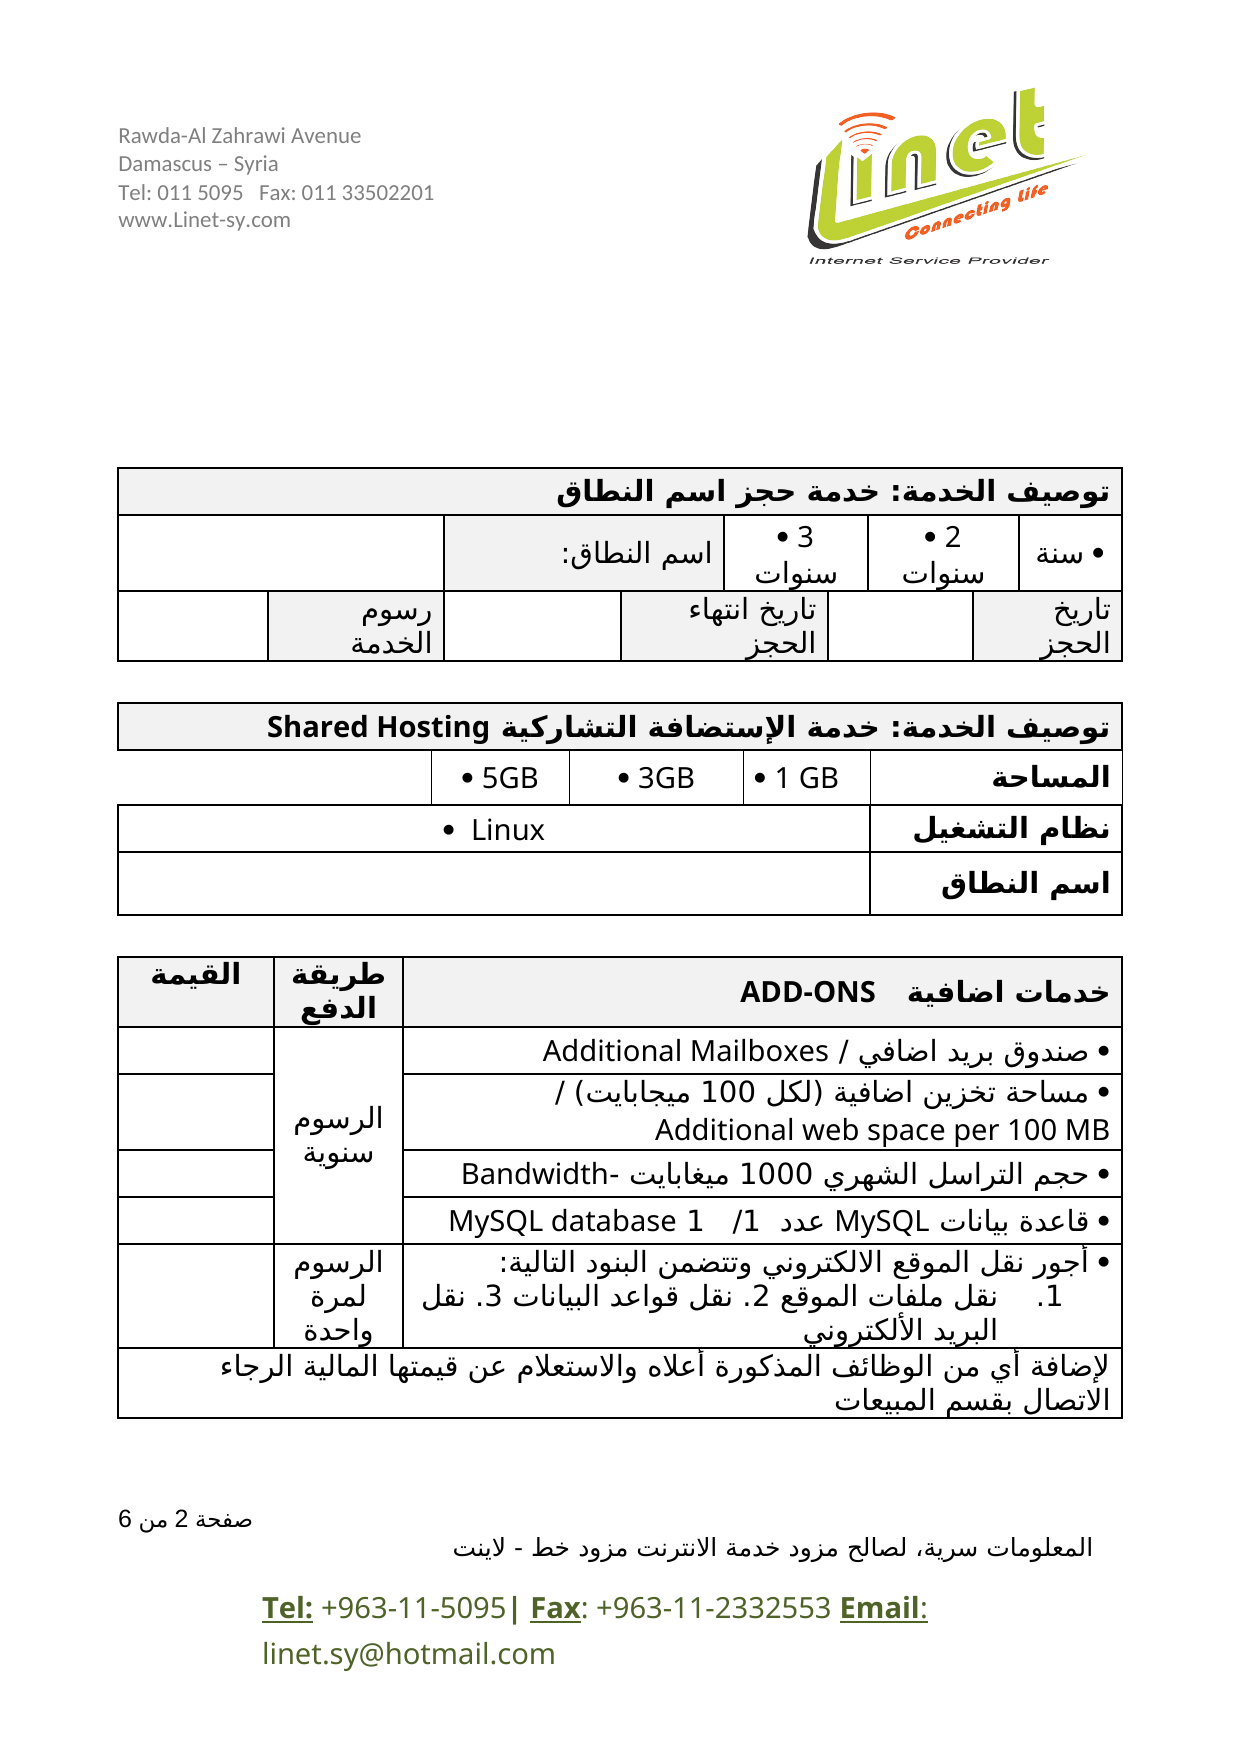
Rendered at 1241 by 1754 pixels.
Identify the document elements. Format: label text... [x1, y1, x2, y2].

table_cell [119, 1075, 273, 1149]
table_cell [445, 592, 620, 660]
table_cell المساحة [871, 751, 1122, 804]
table_cell [119, 1151, 273, 1196]
table_cell [119, 1245, 273, 1347]
table_header القيمة [119, 958, 273, 1026]
table_header توصيف الخدمة: خدمة حجز اسم النطاق [119, 469, 1121, 514]
table_cell 3 سنوات [725, 516, 867, 590]
table_cell 2 سنوات [869, 516, 1018, 590]
table_cell [119, 516, 443, 590]
table_cell تاريخ الحجز [974, 592, 1121, 660]
table_cell مساحة تخزين اضافية (لكل 100 ميجابايت) / Additional web space per 100 MB [404, 1075, 1121, 1149]
table_cell صندوق بريد اضافي / Additional Mailboxes [404, 1028, 1121, 1073]
picture [774, 75, 1123, 281]
table_cell [119, 592, 267, 660]
table_cell 1 GB [744, 751, 870, 804]
table_cell [119, 1028, 273, 1073]
table_cell [119, 1198, 273, 1243]
table_cell [829, 592, 972, 660]
table_header خدمات اضافية ADD-ONS [404, 958, 1121, 1026]
table_cell حجم التراسل الشهري 1000 ميغابايت -Bandwidth [404, 1151, 1121, 1196]
table_header طريقة الدفع [275, 958, 402, 1026]
table_cell 5GB [432, 751, 569, 804]
table_cell لإضافة أي من الوظائف المذكورة أعلاه والاستعلام عن قيمتها المالية الرجاء الاتصال بقسم المبيعات [119, 1349, 1121, 1417]
table_cell الرسوم سنوية [275, 1028, 402, 1243]
table_cell [119, 853, 869, 914]
table_cell Linux [119, 806, 869, 851]
table_cell اسم النطاق [871, 853, 1121, 914]
table_cell اسم النطاق: [445, 516, 723, 590]
table_header توصيف الخدمة: خدمة الإستضافة التشاركية Shared Hosting [119, 704, 1121, 749]
table_cell الرسوم لمرة واحدة [275, 1245, 402, 1347]
table_cell قاعدة بيانات MySQL عدد 1/ 1 MySQL database [404, 1198, 1121, 1243]
table_cell تاريخ انتهاء الحجز [622, 592, 827, 660]
table_cell نظام التشغيل [871, 806, 1121, 851]
table_cell سنة [1020, 516, 1121, 590]
table_cell أجور نقل الموقع الالكتروني وتتضمن البنود التالية: نقل ملفات الموقع 2. نقل قواعد البيانات 3. نقل البريد الألكتروني [404, 1245, 1121, 1347]
table_cell 3GB [570, 751, 743, 804]
table_cell رسوم الخدمة [269, 592, 443, 660]
